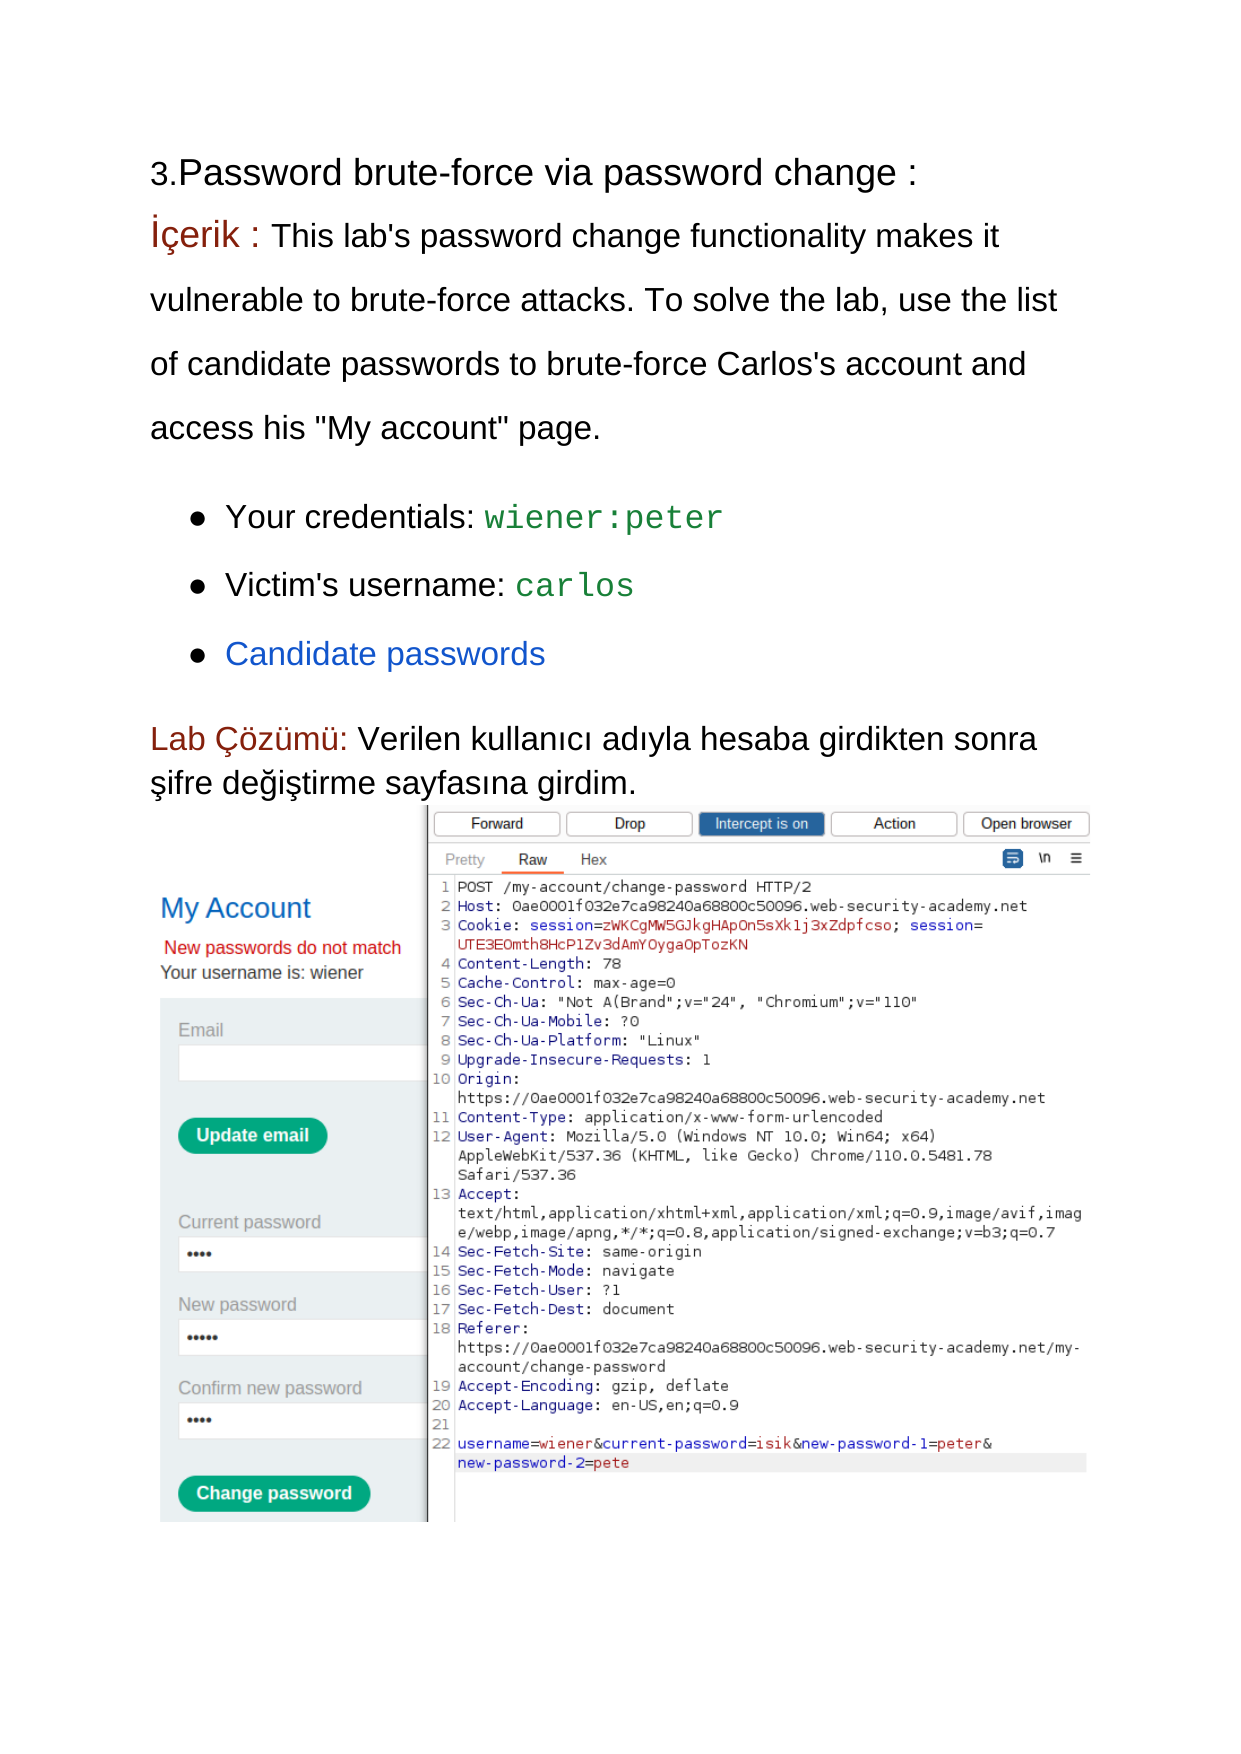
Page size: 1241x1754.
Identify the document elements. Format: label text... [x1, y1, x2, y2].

list Your credentials: wiener:peter [187, 497, 1090, 538]
text İçerik : This lab's password change functionality makes it vulnerable to brute-force attacks. To solve the lab, use the list of candidate passwords to brute-force Carlos's account and access his "My account" page. [150, 212, 1090, 446]
text Lab Çözümü: Verilen kullanıcı adıyla hesaba girdikten sonra şifre değiştirme sayfasına girdim. [150, 719, 1090, 805]
list Candidate passwords [187, 634, 1090, 673]
picture [150, 805, 1091, 1522]
list Victim's username: carlos [187, 566, 1090, 607]
text 3.Password brute-force via password change : [150, 150, 1090, 193]
